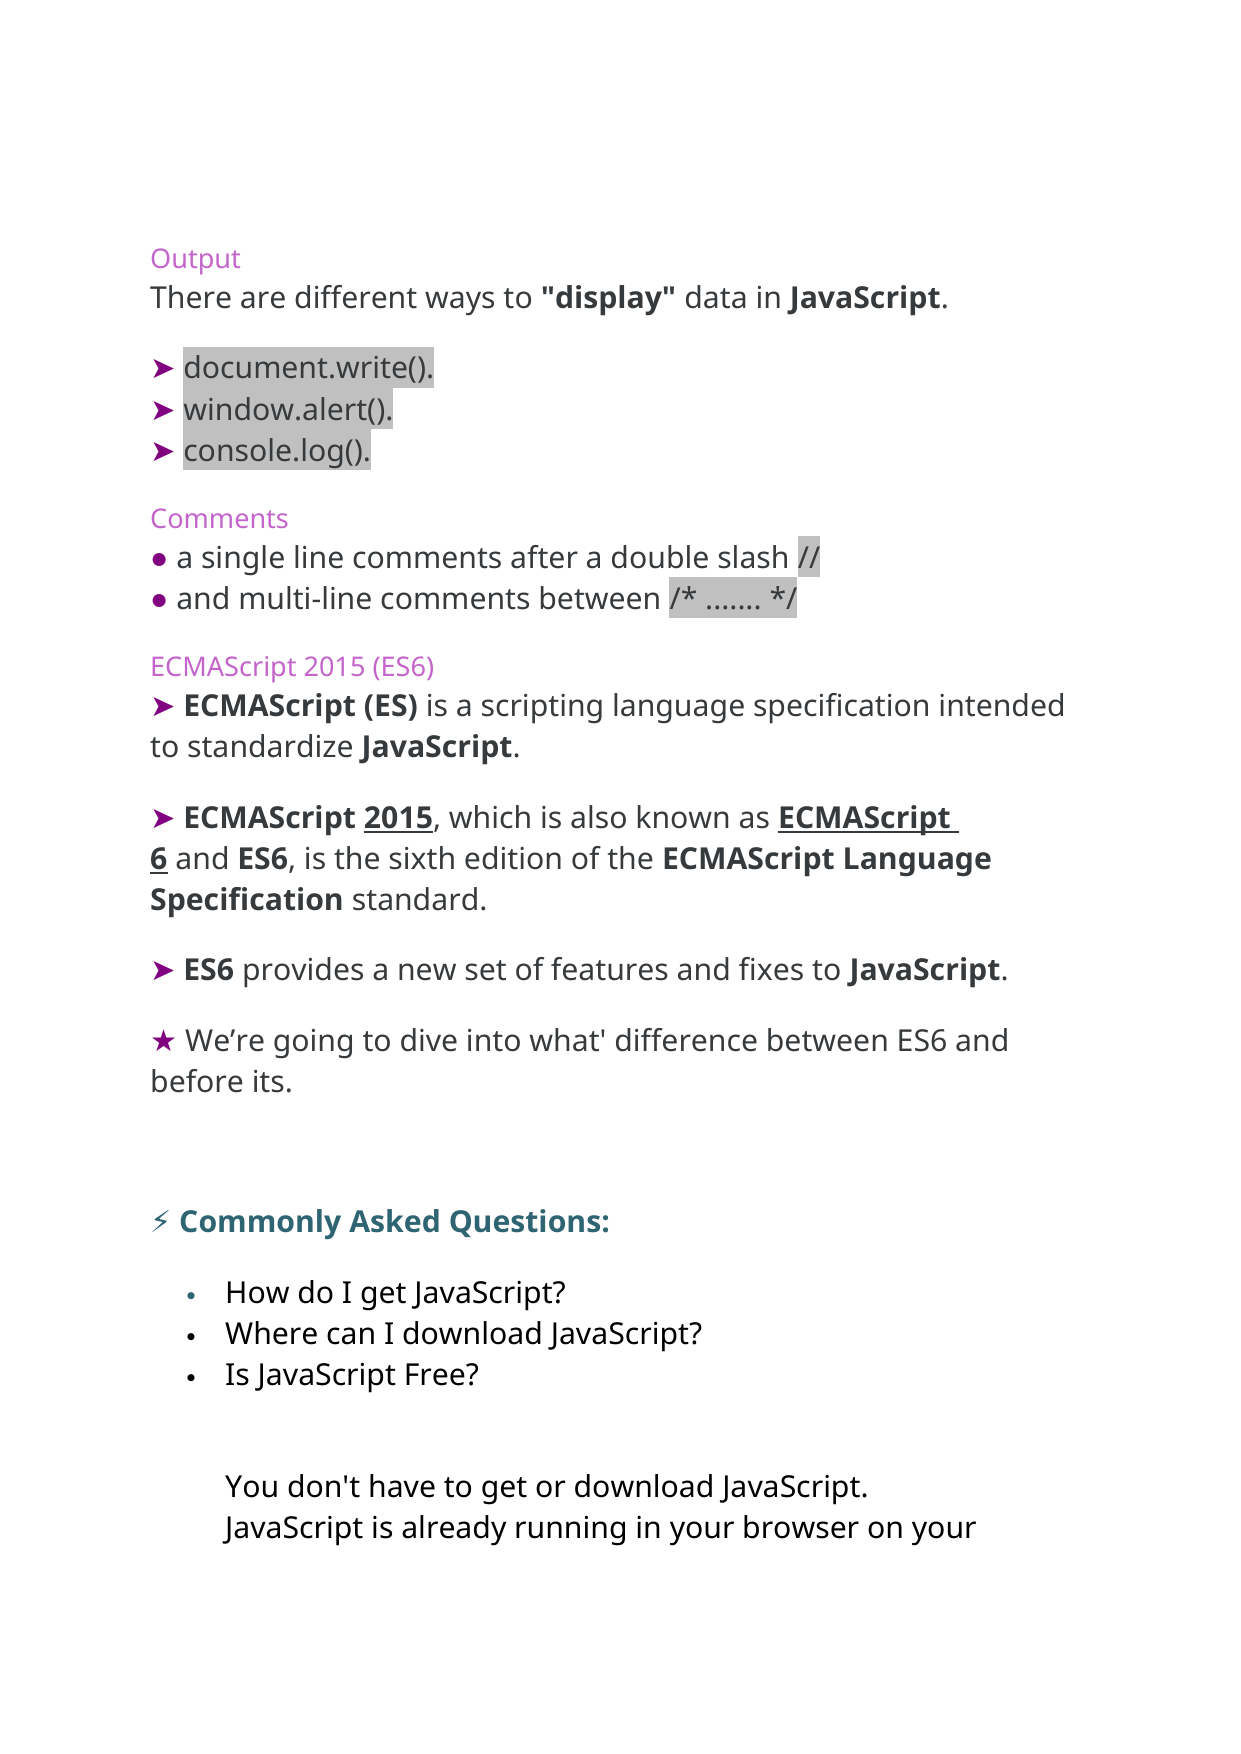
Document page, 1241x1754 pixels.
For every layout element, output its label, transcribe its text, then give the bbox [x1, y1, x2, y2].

text ➤ ECMAScript 2015, which is also known as ECMAScript 6 and ES6, is the sixth edition of the ECMAScript Language Specification standard. [150, 796, 1090, 919]
text ★ We’re going to dive into what' difference between ES6 and before its. [150, 1019, 1090, 1101]
text ➤ ES6 provides a new set of features and fixes to JavaScript. [150, 948, 1090, 990]
text ● a single line comments after a double slash // ● and multi-line comments between /* ....... */ [150, 536, 1090, 618]
text ➤ ECMAScript (ES) is a scripting language specification intended to standardize JavaScript. [150, 684, 1090, 767]
text There are different ways to "display" data in JavaScript. [150, 276, 1090, 317]
list How do I get JavaScript? [187, 1271, 1090, 1312]
subtitle Comments [150, 499, 1090, 536]
text ⚡ Commonly Asked Questions: [150, 1201, 1090, 1242]
subtitle Output [150, 239, 1090, 276]
text ➤ document.write(). ➤ window.alert(). ➤ console.log(). [371, 347, 1090, 470]
list Where can I download JavaScript? [187, 1312, 1090, 1353]
subtitle ECMAScript 2015 (ES6) [150, 648, 1090, 684]
list Is JavaScript Free? [187, 1353, 1090, 1394]
text ➤ document.write(). ➤ window.alert(). ➤ console.log(). [150, 347, 183, 470]
